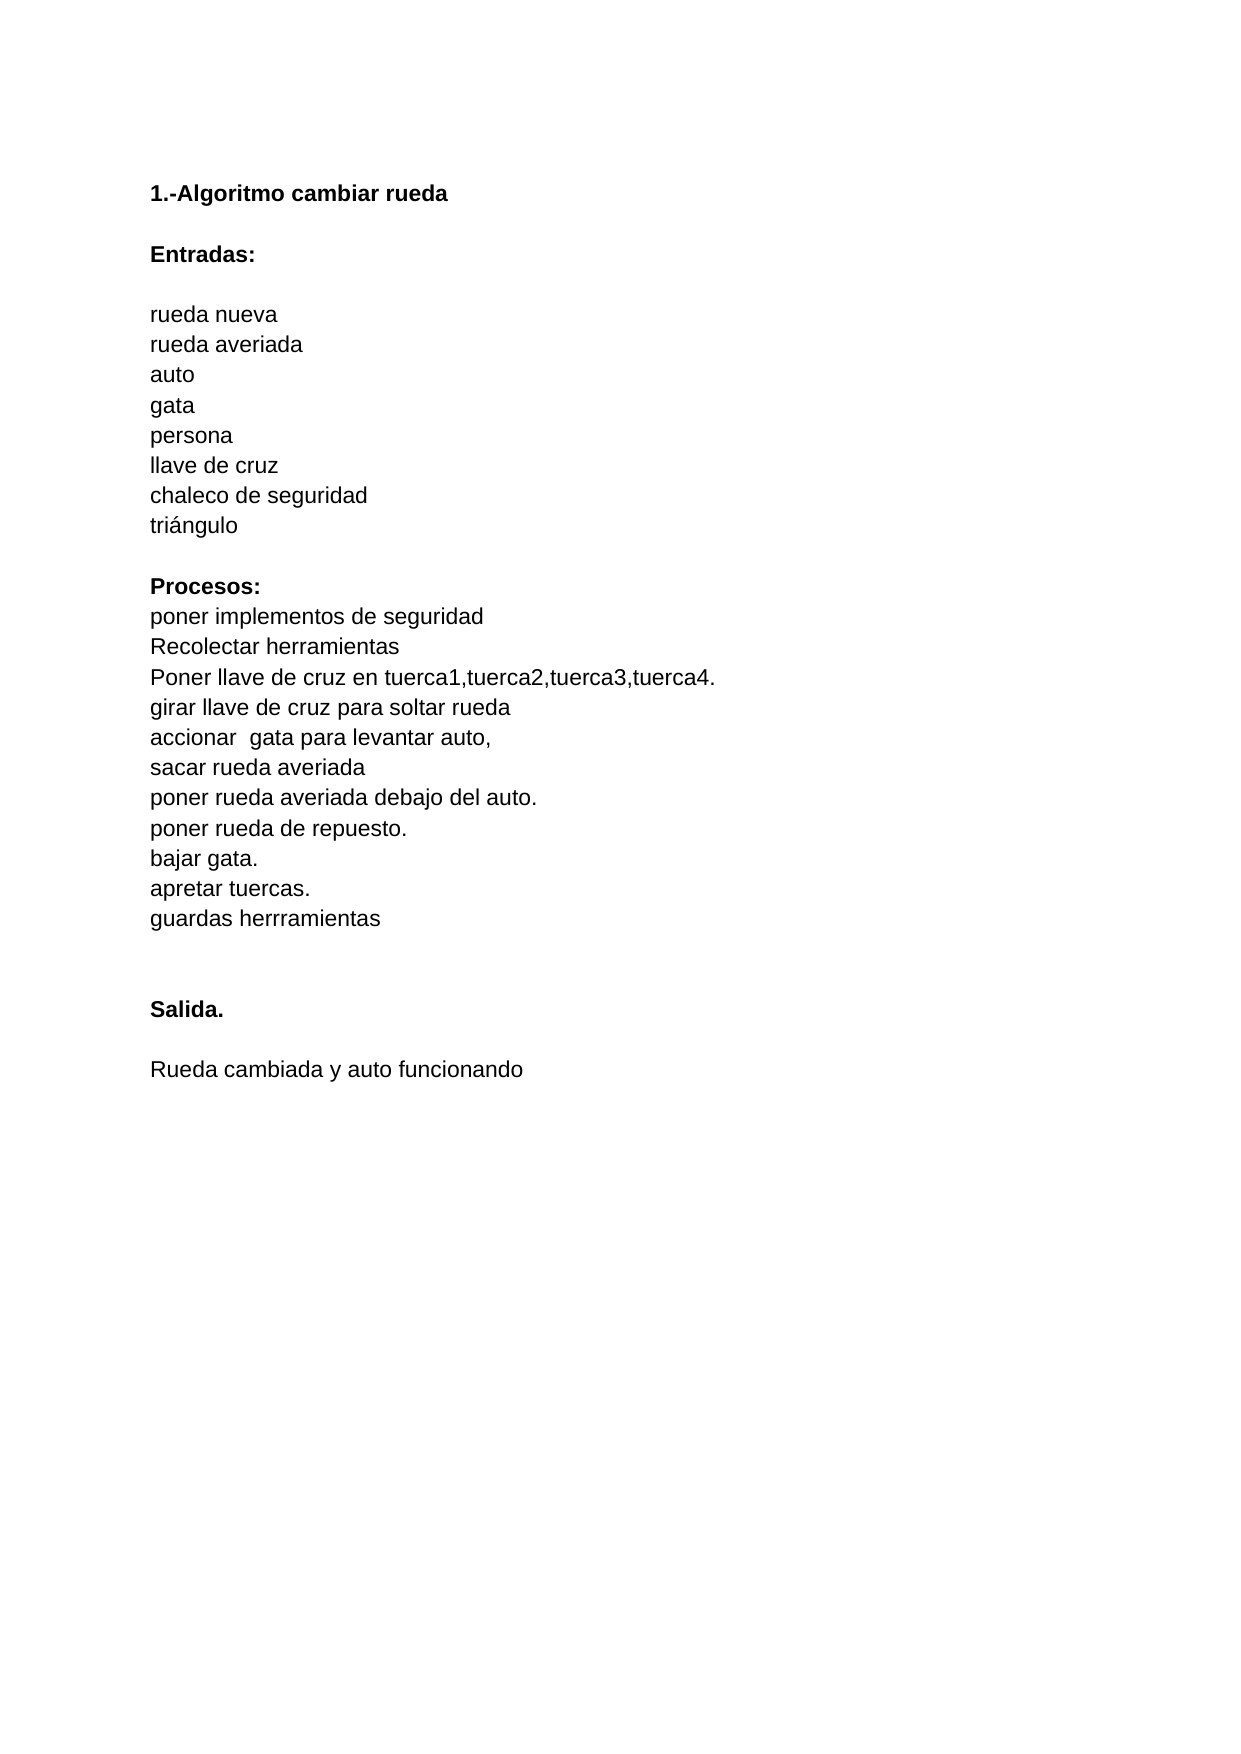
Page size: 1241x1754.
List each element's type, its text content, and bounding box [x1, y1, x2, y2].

text auto [150, 361, 1090, 388]
text Recolectar herramientas [150, 633, 1090, 660]
text girar llave de cruz para soltar rueda [150, 694, 1090, 720]
text sacar rueda averiada [150, 754, 1090, 781]
text poner rueda averiada debajo del auto. [150, 784, 1090, 811]
text apretar tuercas. [150, 875, 1090, 901]
text guardas herrramientas [150, 905, 1090, 932]
text 1.-Algoritmo cambiar rueda [150, 180, 1090, 207]
text poner implementos de seguridad [150, 603, 1090, 629]
text triángulo [150, 512, 1090, 539]
text poner rueda de repuesto. [150, 814, 1090, 841]
text gata [150, 392, 1090, 418]
text llave de cruz [150, 452, 1090, 478]
text Poner llave de cruz en tuerca1,tuerca2,tuerca3,tuerca4. [150, 663, 1090, 690]
text persona [150, 422, 1090, 448]
text Procesos: [150, 573, 1090, 599]
text accionar gata para levantar auto, [150, 724, 1090, 750]
text rueda nueva [150, 301, 1090, 327]
text Salida. [150, 996, 1090, 1022]
text rueda averiada [150, 331, 1090, 358]
text bajar gata. [150, 845, 1090, 871]
text Entradas: [150, 241, 1090, 267]
text chaleco de seguridad [150, 482, 1090, 509]
text Rueda cambiada y auto funcionando [150, 1056, 1090, 1083]
